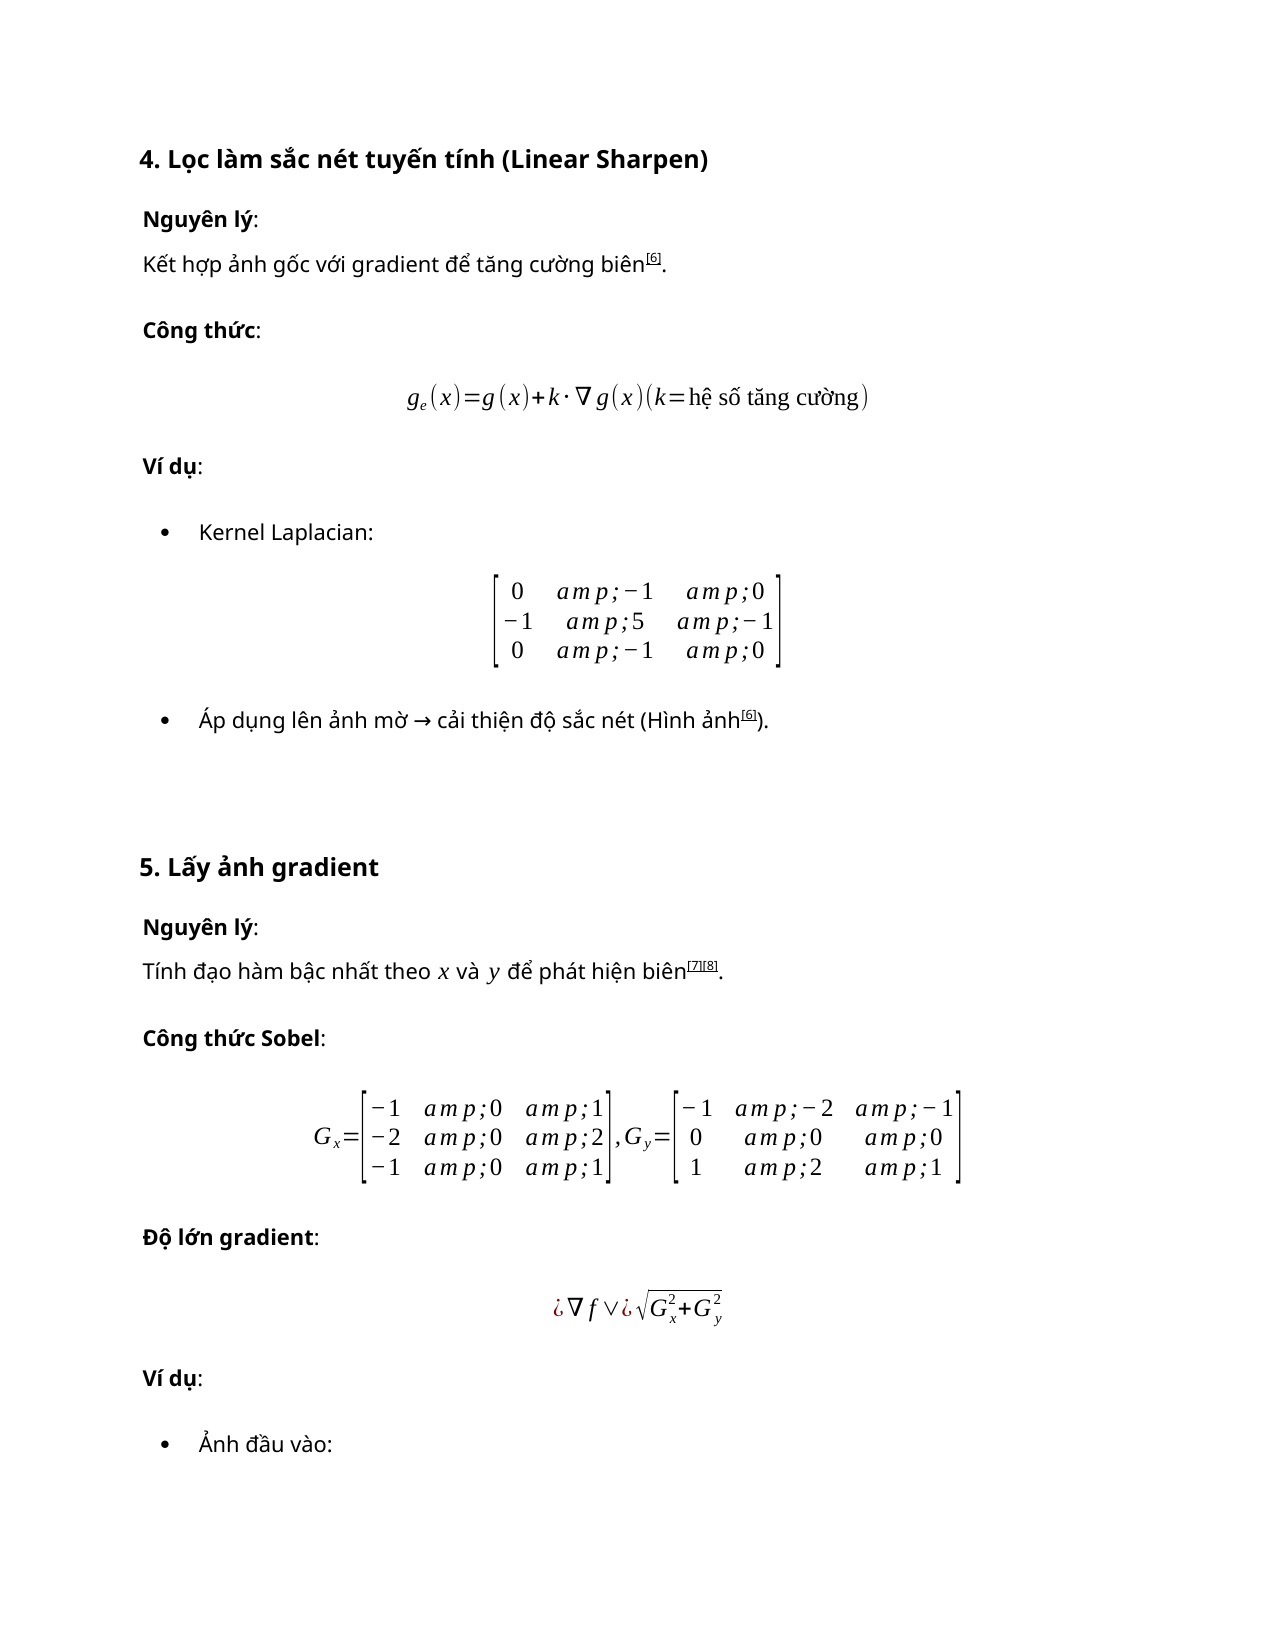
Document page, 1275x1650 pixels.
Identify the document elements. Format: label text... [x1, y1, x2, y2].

text Độ lớn gradient: [142, 1222, 1133, 1252]
text Nguyên lý: Kết hợp ảnh gốc với gradient để tăng cường biên[6]. [142, 204, 1133, 279]
list Ảnh đầu vào: [161, 1429, 1133, 1459]
text 5. Lấy ảnh gradient [139, 849, 1133, 884]
text Công thức: [142, 315, 1133, 345]
text 4. Lọc làm sắc nét tuyến tính (Linear Sharpen) [139, 142, 1133, 176]
text Nguyên lý: Tính đạo hàm bậc nhất theo và để phát hiện biên[7][8]. [142, 912, 1133, 986]
text Ví dụ: [142, 451, 1133, 481]
list Kernel Laplacian: [161, 517, 1133, 547]
text Công thức Sobel: [142, 1023, 1133, 1053]
list Áp dụng lên ảnh mờ → cải thiện độ sắc nét (Hình ảnh[6]). [161, 706, 1133, 735]
text Ví dụ: [142, 1363, 1133, 1393]
